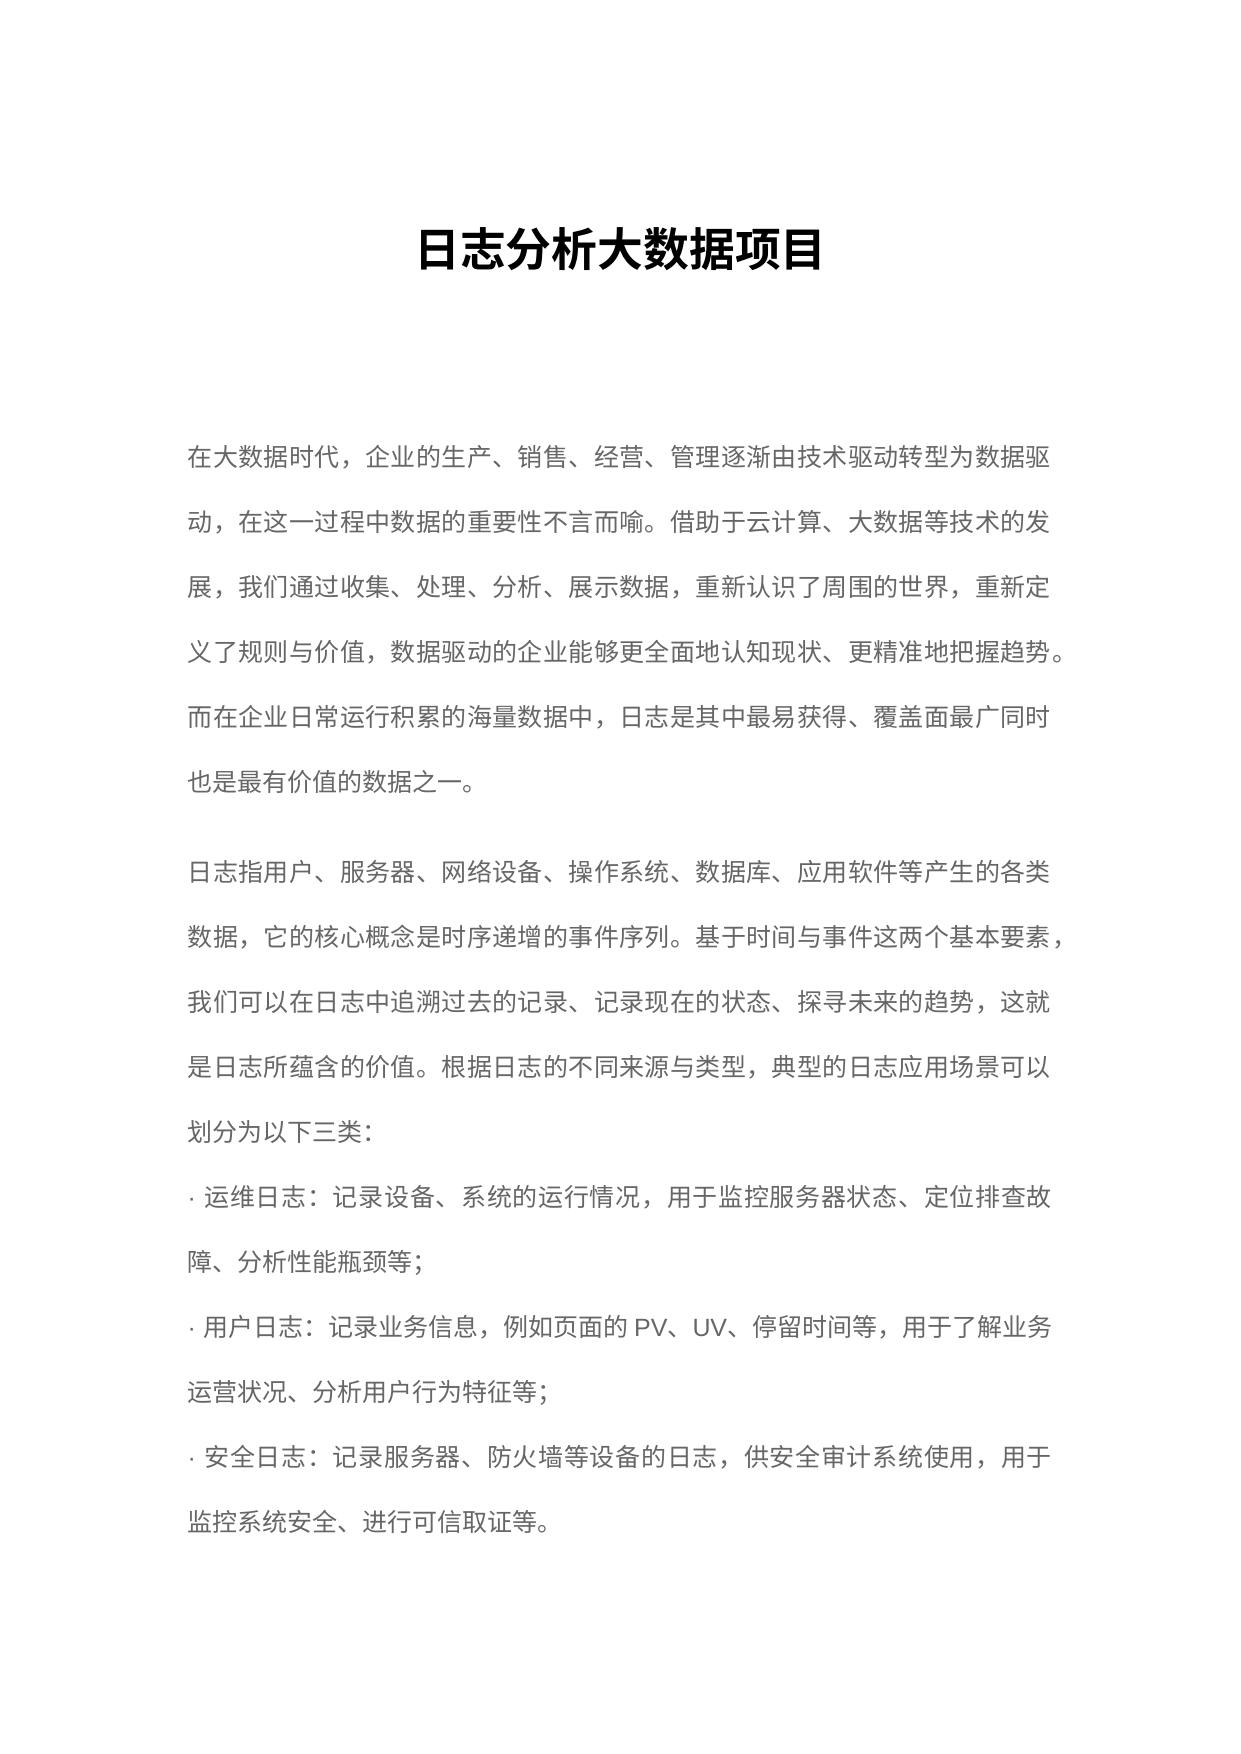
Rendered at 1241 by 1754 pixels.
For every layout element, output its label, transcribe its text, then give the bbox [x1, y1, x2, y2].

text 在大数据时代，企业的生产、销售、经营、管理逐渐由技术驱动转型为数据驱动，在这一过程中数据的重要性不言而喻。借助于云计算、大数据等技术的发展，我们通过收集、处理、分析、展示数据，重新认识了周围的世界，重新定义了规则与价值，数据驱动的企业能够更全面地认知现状、更精准地把握趋势。而在企业日常运行积累的海量数据中，日志是其中最易获得、覆盖面最广同时也是最有价值的数据之一。 [187, 423, 1053, 813]
text 日志指用户、服务器、网络设备、操作系统、数据库、应用软件等产生的各类数据，它的核心概念是时序递增的事件序列。基于时间与事件这两个基本要素，我们可以在日志中追溯过去的记录、记录现在的状态、探寻未来的趋势，这就是日志所蕴含的价值。根据日志的不同来源与类型，典型的日志应用场景可以划分为以下三类： · 运维日志：记录设备、系统的运行情况，用于监控服务器状态、定位排查故障、分析性能瓶颈等； · 用户日志：记录业务信息，例如页面的PV、UV、停留时间等，用于了解业务运营状况、分析用户行为特征等； · 安全日志：记录服务器、防火墙等设备的日志，供安全审计系统使用，用于监控系统安全、进行可信取证等。 [187, 838, 1053, 1553]
subtitle 日志分析大数据项目 [187, 197, 1053, 295]
